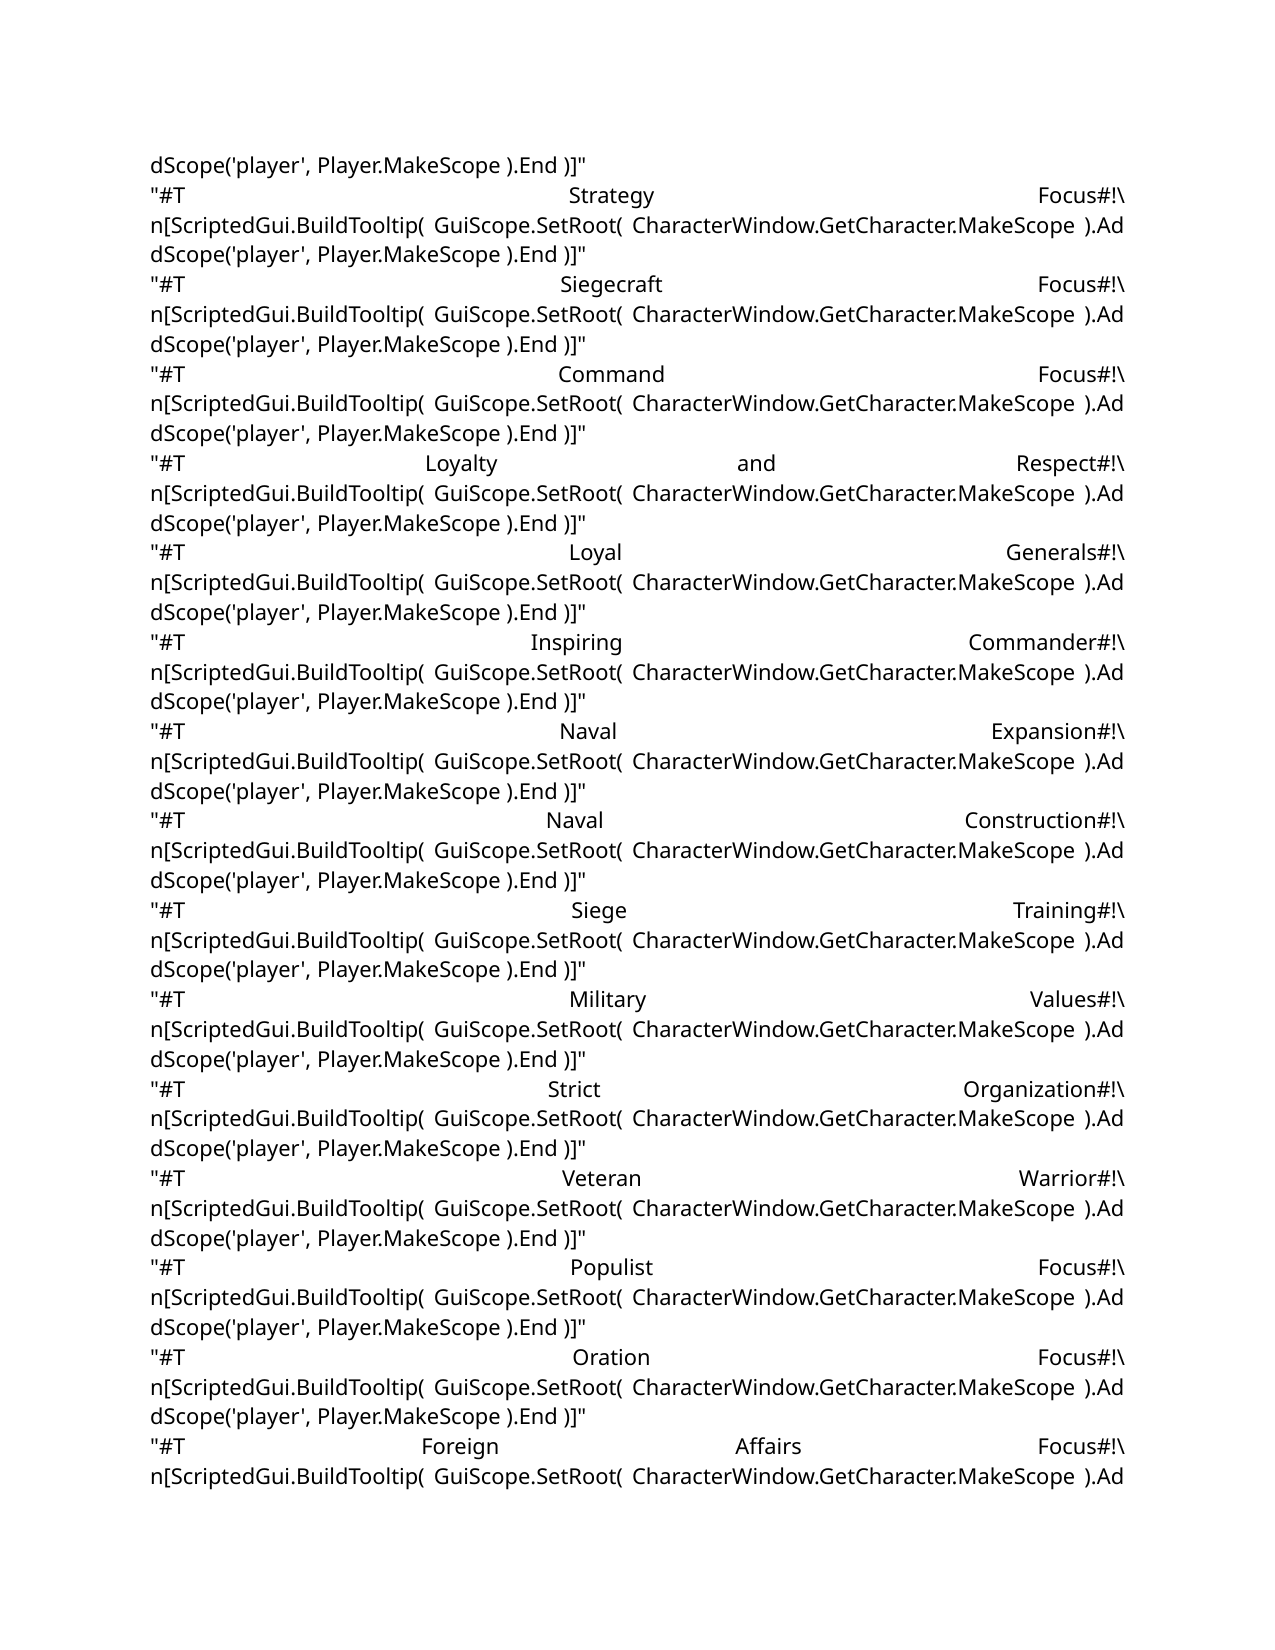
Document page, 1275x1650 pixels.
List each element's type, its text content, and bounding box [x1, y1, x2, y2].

text "#T Naval Expansion#!\n[ScriptedGui.BuildTooltip( GuiScope.SetRoot( CharacterWindow.GetCharacter.MakeScope ).AddScope('player', Player.MakeScope ).End )]" [150, 716, 1125, 805]
text "#T Strict Organization#!\n[ScriptedGui.BuildTooltip( GuiScope.SetRoot( CharacterWindow.GetCharacter.MakeScope ).AddScope('player', Player.MakeScope ).End )]" [150, 1073, 1125, 1163]
text "#T Military Values#!\n[ScriptedGui.BuildTooltip( GuiScope.SetRoot( CharacterWindow.GetCharacter.MakeScope ).AddScope('player', Player.MakeScope ).End )]" [150, 984, 1125, 1073]
text "#T Veteran Warrior#!\n[ScriptedGui.BuildTooltip( GuiScope.SetRoot( CharacterWindow.GetCharacter.MakeScope ).AddScope('player', Player.MakeScope ).End )]" [150, 1163, 1125, 1252]
text "#T Oration Focus#!\n[ScriptedGui.BuildTooltip( GuiScope.SetRoot( CharacterWindow.GetCharacter.MakeScope ).AddScope('player', Player.MakeScope ).End )]" [150, 1342, 1125, 1431]
text "#T Populist Focus#!\n[ScriptedGui.BuildTooltip( GuiScope.SetRoot( CharacterWindow.GetCharacter.MakeScope ).AddScope('player', Player.MakeScope ).End )]" [150, 1252, 1125, 1342]
text "#T Loyalty and Respect#!\n[ScriptedGui.BuildTooltip( GuiScope.SetRoot( CharacterWindow.GetCharacter.MakeScope ).AddScope('player', Player.MakeScope ).End )]" [150, 448, 1125, 537]
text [150, 1431, 1125, 1491]
text "#T Strategy Focus#!\n[ScriptedGui.BuildTooltip( GuiScope.SetRoot( CharacterWindow.GetCharacter.MakeScope ).AddScope('player', Player.MakeScope ).End )]" [150, 180, 1125, 269]
text "#T Naval Construction#!\n[ScriptedGui.BuildTooltip( GuiScope.SetRoot( CharacterWindow.GetCharacter.MakeScope ).AddScope('player', Player.MakeScope ).End )]" [150, 805, 1125, 895]
text "#T Loyal Generals#!\n[ScriptedGui.BuildTooltip( GuiScope.SetRoot( CharacterWindow.GetCharacter.MakeScope ).AddScope('player', Player.MakeScope ).End )]" [150, 537, 1125, 627]
text "#T Siegecraft Focus#!\n[ScriptedGui.BuildTooltip( GuiScope.SetRoot( CharacterWindow.GetCharacter.MakeScope ).AddScope('player', Player.MakeScope ).End )]" [150, 269, 1125, 358]
text "#T Command Focus#!\n[ScriptedGui.BuildTooltip( GuiScope.SetRoot( CharacterWindow.GetCharacter.MakeScope ).AddScope('player', Player.MakeScope ).End )]" [150, 358, 1125, 448]
text "#T Inspiring Commander#!\n[ScriptedGui.BuildTooltip( GuiScope.SetRoot( CharacterWindow.GetCharacter.MakeScope ).AddScope('player', Player.MakeScope ).End )]" [150, 627, 1125, 716]
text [150, 150, 1125, 180]
text "#T Siege Training#!\n[ScriptedGui.BuildTooltip( GuiScope.SetRoot( CharacterWindow.GetCharacter.MakeScope ).AddScope('player', Player.MakeScope ).End )]" [150, 895, 1125, 984]
